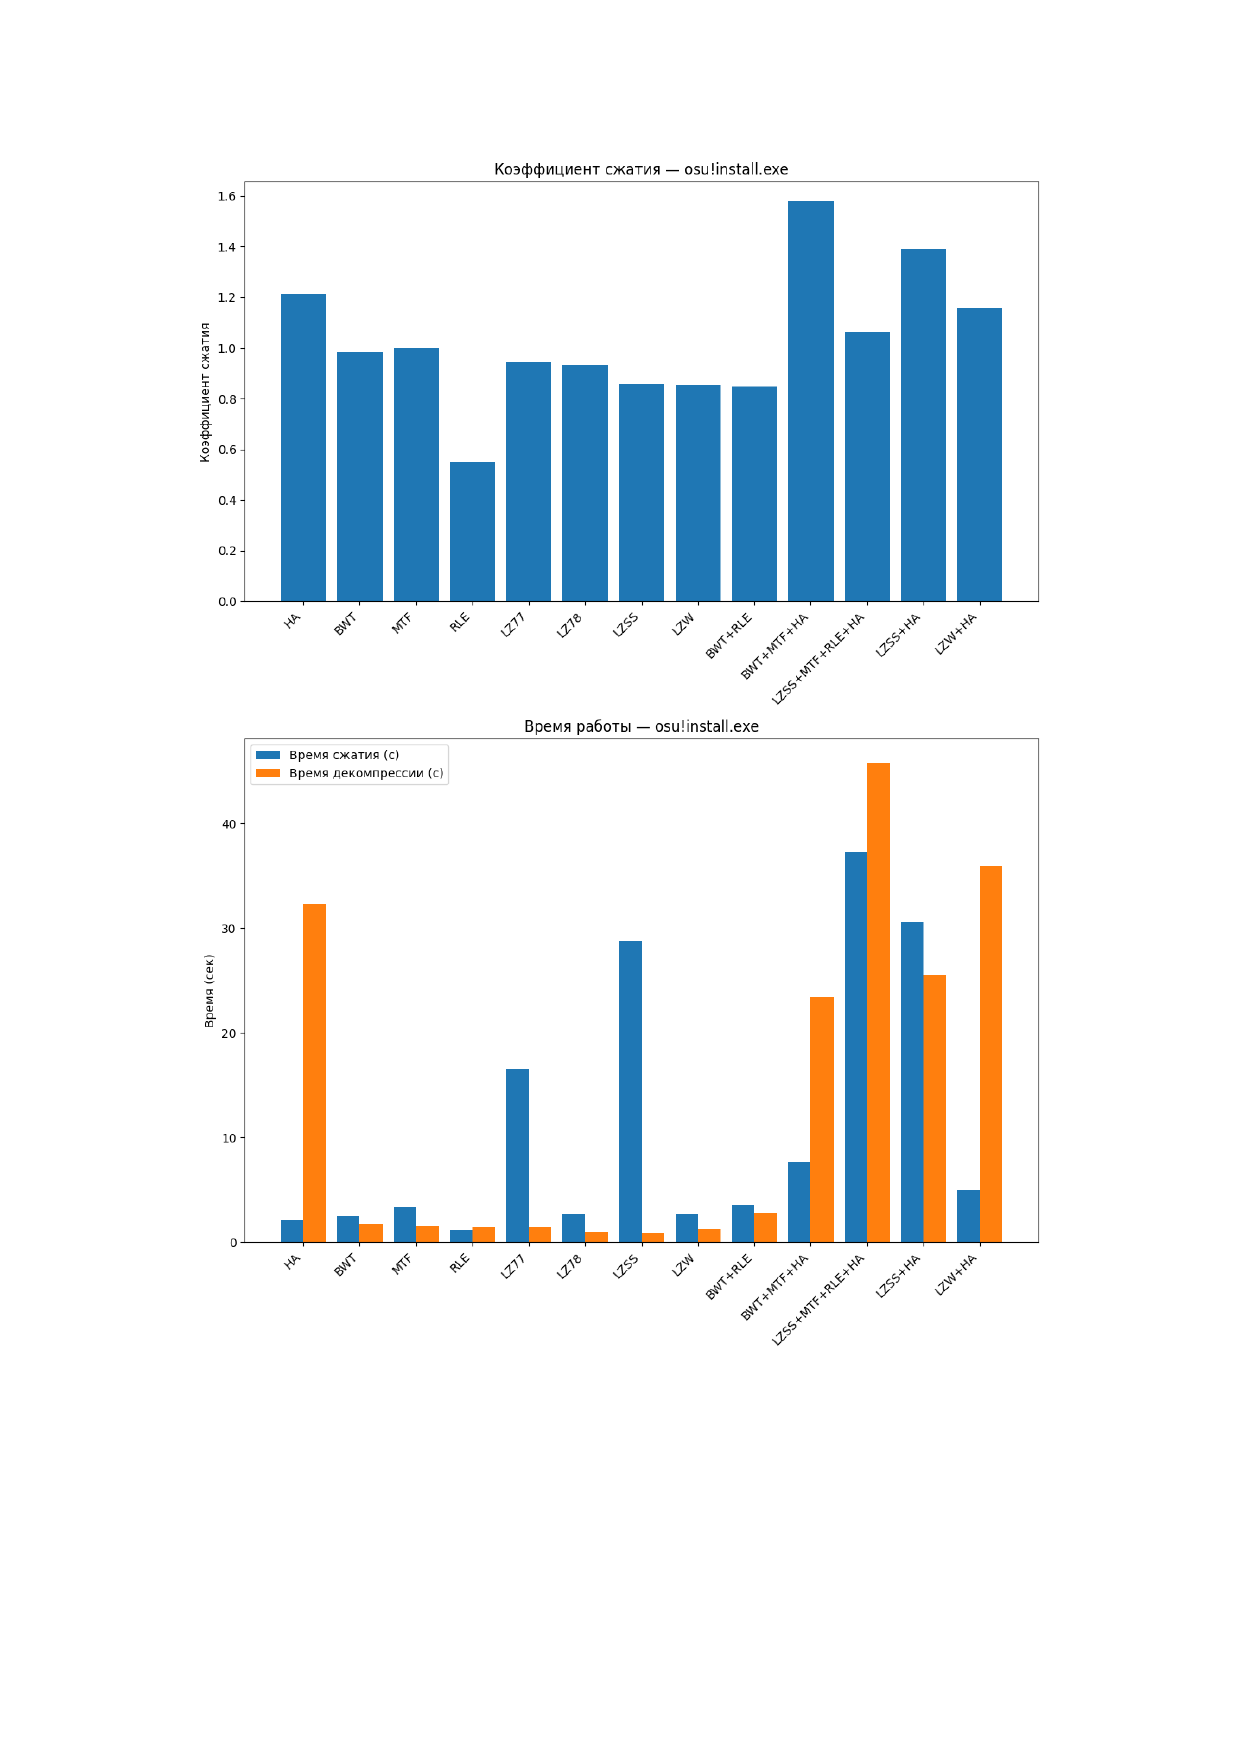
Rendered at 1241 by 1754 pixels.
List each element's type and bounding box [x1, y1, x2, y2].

picture [187, 150, 1051, 1360]
